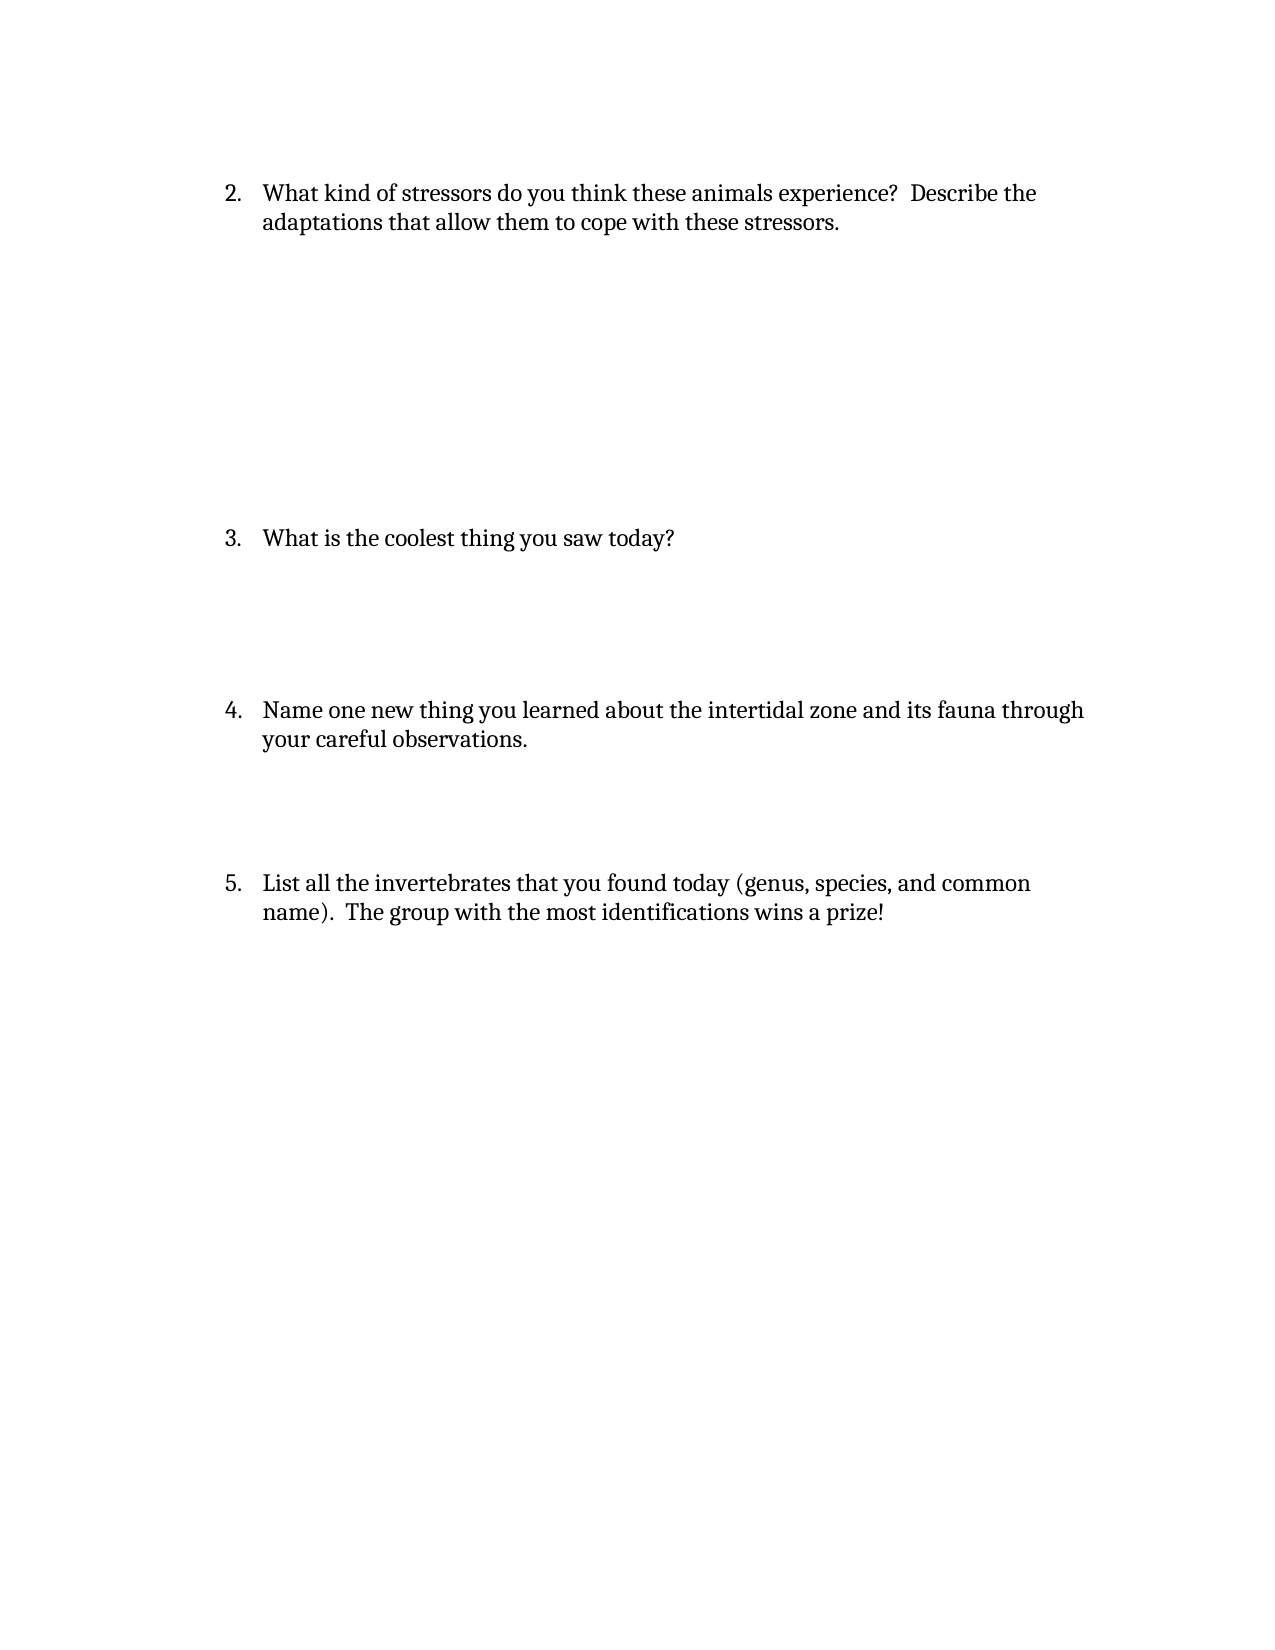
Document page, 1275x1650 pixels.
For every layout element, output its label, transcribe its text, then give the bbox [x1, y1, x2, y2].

list Name one new thing you learned about the intertidal zone and its fauna through your careful observations. [225, 696, 1087, 754]
list List all the invertebrates that you found today (genus, species, and common name). The group with the most identifications wins a prize! [225, 869, 1087, 926]
list What is the coolest thing you saw today? [225, 524, 1087, 552]
list What kind of stressors do you think these animals experience? Describe the adaptations that allow them to cope with these stressors. [225, 179, 1087, 236]
